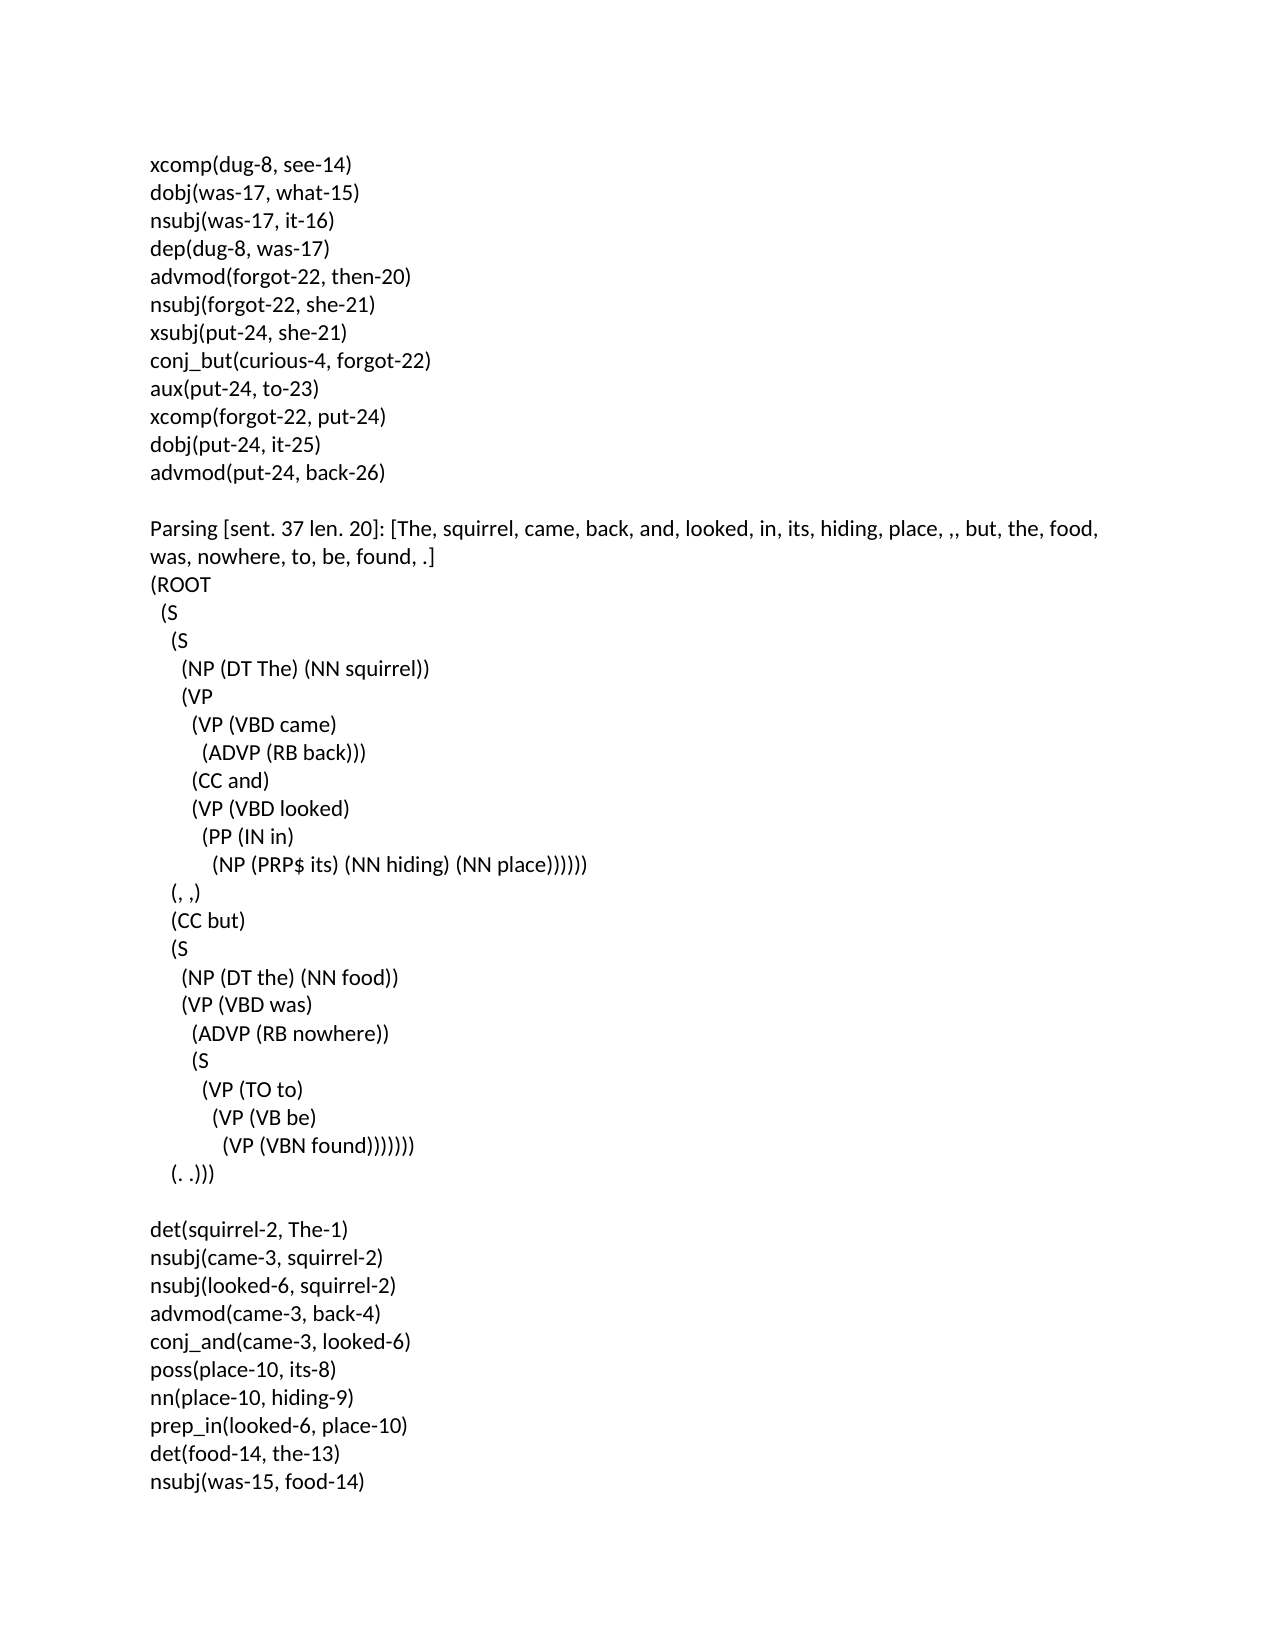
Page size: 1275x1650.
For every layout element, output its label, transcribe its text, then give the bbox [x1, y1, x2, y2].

text (ROOT [150, 570, 1125, 598]
text nsubj(forgot-22, she-21) [150, 290, 1125, 318]
text det(squirrel-2, The-1) [150, 1215, 1125, 1243]
text xcomp(forgot-22, put-24) [150, 402, 1125, 430]
text dobj(was-17, what-15) [150, 178, 1125, 206]
text advmod(came-3, back-4) [150, 1299, 1125, 1327]
text (S [150, 1047, 1125, 1075]
text advmod(forgot-22, then-20) [150, 262, 1125, 290]
text (NP (PRP$ its) (NN hiding) (NN place)))))) [150, 851, 1125, 878]
text nsubj(was-15, food-14) [150, 1467, 1125, 1495]
text advmod(put-24, back-26) [150, 458, 1125, 486]
text (PP (IN in) [150, 822, 1125, 851]
text conj_but(curious-4, forgot-22) [150, 346, 1125, 374]
text (VP [150, 682, 1125, 710]
text (. .))) [150, 1159, 1125, 1187]
text nn(place-10, hiding-9) [150, 1383, 1125, 1411]
text (VP (VBN found))))))) [150, 1131, 1125, 1159]
text conj_and(came-3, looked-6) [150, 1327, 1125, 1355]
text (, ,) [150, 878, 1125, 907]
text nsubj(came-3, squirrel-2) [150, 1243, 1125, 1271]
text (S [150, 934, 1125, 963]
text (S [150, 626, 1125, 654]
text (CC and) [150, 766, 1125, 794]
text (CC but) [150, 907, 1125, 934]
text xcomp(dug-8, see-14) [150, 150, 1125, 178]
text (VP (VBD looked) [150, 794, 1125, 822]
text (ADVP (RB back))) [150, 738, 1125, 766]
text nsubj(looked-6, squirrel-2) [150, 1271, 1125, 1299]
text poss(place-10, its-8) [150, 1355, 1125, 1383]
text (ADVP (RB nowhere)) [150, 1019, 1125, 1047]
text (VP (TO to) [150, 1075, 1125, 1103]
text (S [150, 598, 1125, 626]
text (VP (VB be) [150, 1103, 1125, 1131]
text (VP (VBD came) [150, 710, 1125, 738]
text dep(dug-8, was-17) [150, 234, 1125, 262]
text xsubj(put-24, she-21) [150, 318, 1125, 346]
text Parsing [sent. 37 len. 20]: [The, squirrel, came, back, and, looked, in, its, hiding, place, ,, but, the, food, was, nowhere, to, be, found, .] [150, 514, 1125, 570]
text dobj(put-24, it-25) [150, 430, 1125, 458]
text nsubj(was-17, it-16) [150, 206, 1125, 234]
text prep_in(looked-6, place-10) [150, 1411, 1125, 1439]
text aux(put-24, to-23) [150, 374, 1125, 402]
text (NP (DT the) (NN food)) [150, 963, 1125, 991]
text (VP (VBD was) [150, 991, 1125, 1019]
text det(food-14, the-13) [150, 1439, 1125, 1467]
text (NP (DT The) (NN squirrel)) [150, 654, 1125, 682]
